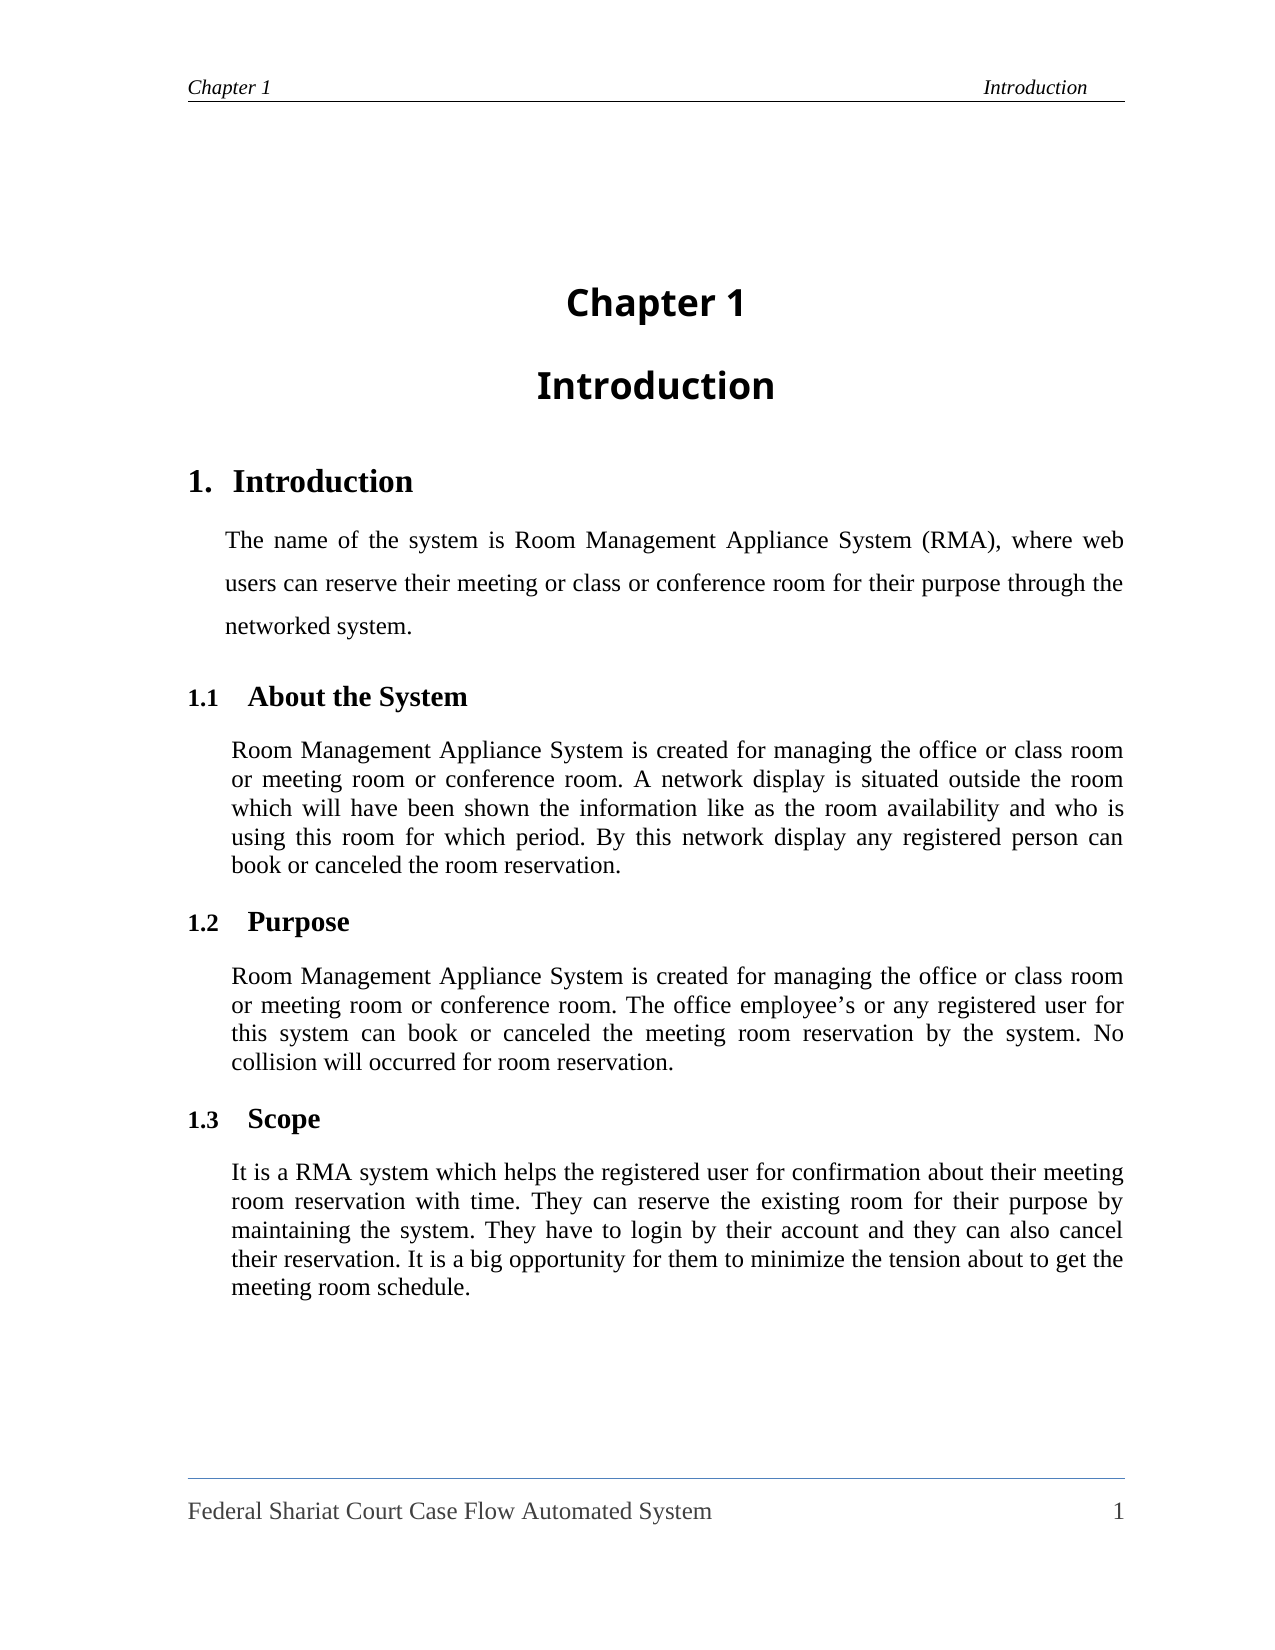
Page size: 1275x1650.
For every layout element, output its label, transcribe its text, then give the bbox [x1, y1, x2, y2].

list Room Management Appliance System is created for managing the office or class room or meeting room or conference room. A network display is situated outside the room which will have been shown the information like as the room availability and who is using this room for which period. By this network display any registered person can book or canceled the room reservation. [231, 736, 1125, 879]
subtitle Purpose [187, 904, 1125, 938]
text Introduction [187, 359, 1125, 410]
list It is a RMA system which helps the registered user for confirmation about their meeting room reservation with time. They can reserve the existing room for their purpose by maintaining the system. They have to login by their account and they can also cancel their reservation. It is a big opportunity for them to minimize the tension about to get the meeting room schedule. [231, 1157, 1125, 1301]
list Room Management Appliance System is created for managing the office or class room or meeting room or conference room. The office employee’s or any registered user for this system can book or canceled the meeting room reservation by the system. No collision will occurred for room reservation. [231, 961, 1125, 1076]
subtitle About the System [187, 679, 1125, 713]
subtitle Introduction [187, 461, 1125, 499]
subtitle Scope [187, 1101, 1125, 1134]
text The name of the system is Room Management Appliance System (RMA), where web users can reserve their meeting or class or conference room for their purpose through the networked system. [225, 525, 1125, 640]
title Chapter 1 [187, 277, 1125, 328]
